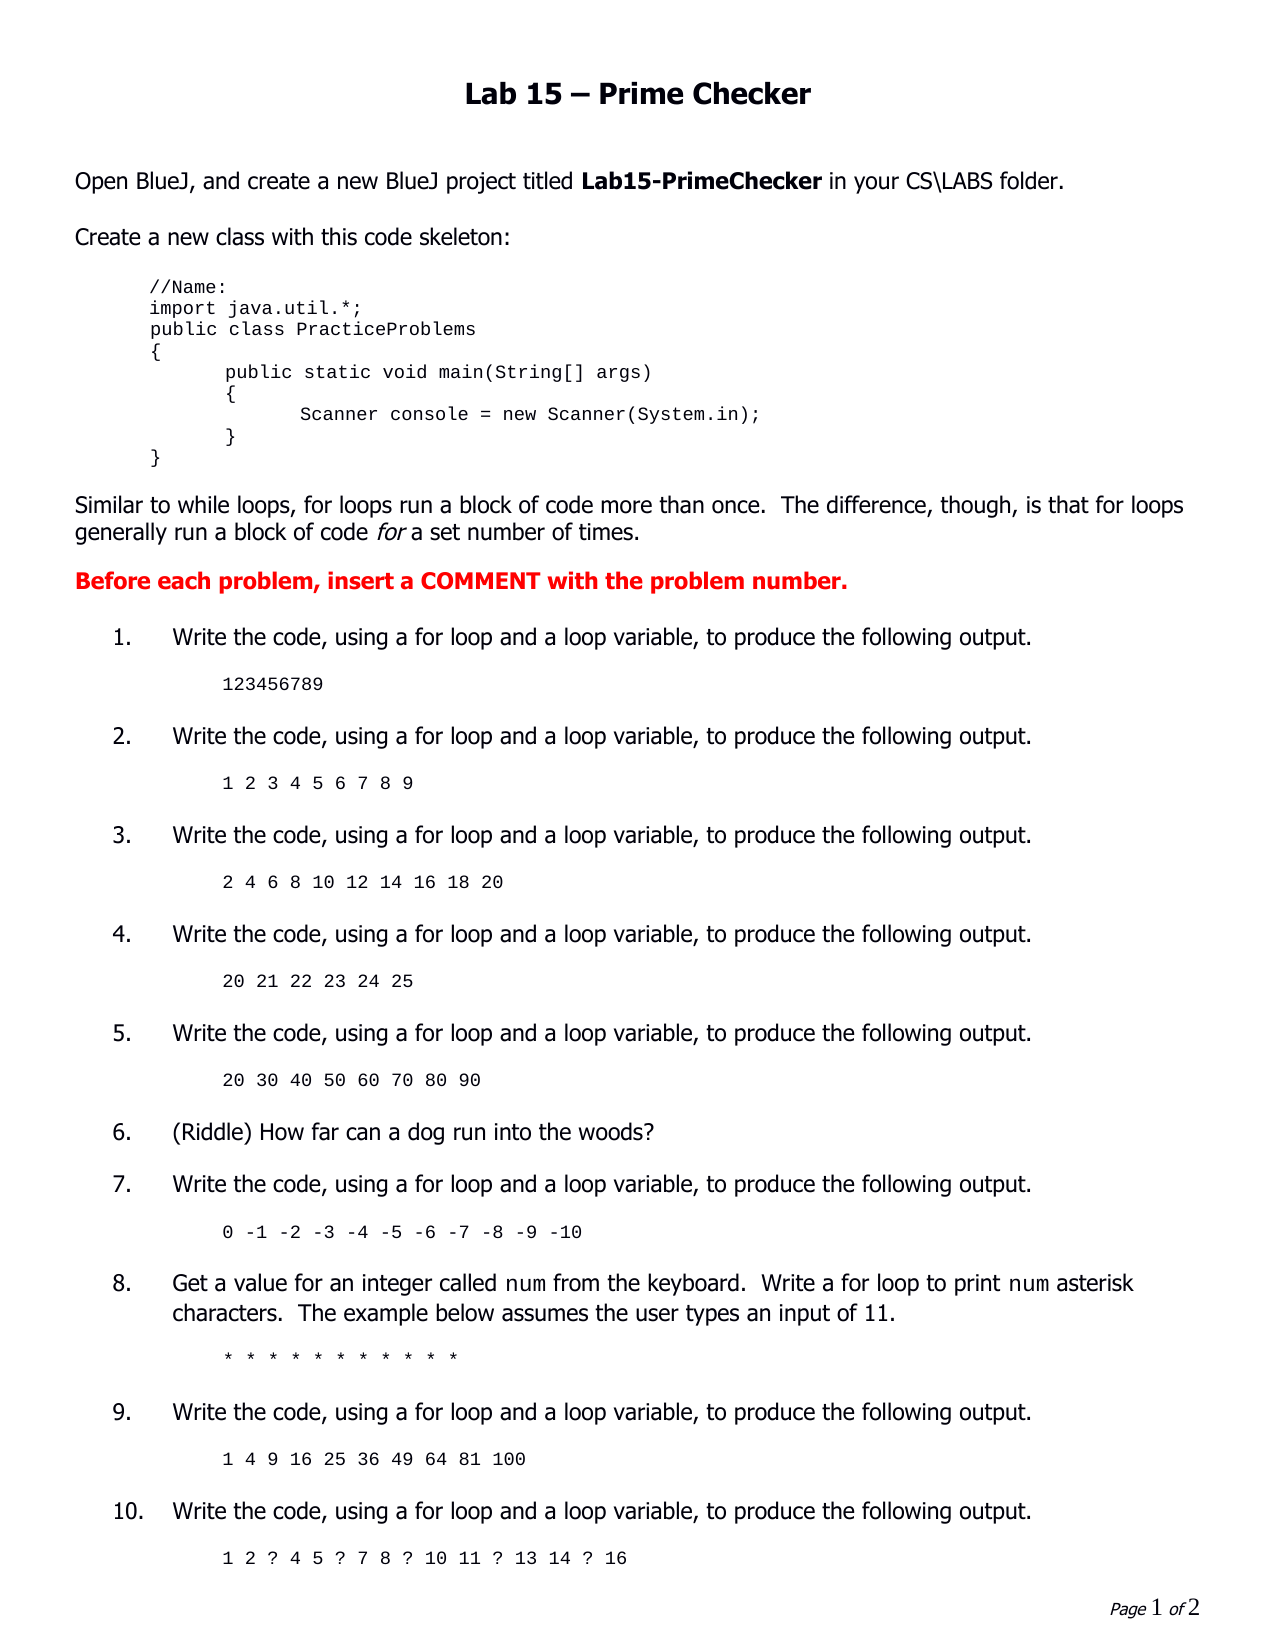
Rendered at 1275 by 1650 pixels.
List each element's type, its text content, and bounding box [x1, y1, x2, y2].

list Write the code, using a for loop and a loop variable, to produce the following output. [112, 820, 1200, 848]
text { [75, 384, 1200, 405]
text 20 21 22 23 24 25 [222, 972, 1200, 993]
text //Name: [75, 278, 1200, 299]
list Write the code, using a for loop and a loop variable, to produce the following output. [112, 1397, 1200, 1425]
text Open BlueJ, and create a new BlueJ project titled Lab15-PrimeChecker in your CS\LABS folder. [75, 167, 1200, 194]
text } [75, 448, 1200, 469]
text 20 30 40 50 60 70 80 90 [222, 1071, 1200, 1092]
text Similar to while loops, for loops run a block of code more than once. The difference, though, is that for loops generally run a block of code for a set number of times. [75, 490, 1200, 546]
list Write the code, using a for loop and a loop variable, to produce the following output. [112, 1170, 1200, 1197]
list Write the code, using a for loop and a loop variable, to produce the following output. [112, 721, 1200, 749]
text Scanner console = new Scanner(System.in); [75, 405, 1200, 426]
text 1 2 3 4 5 6 7 8 9 [222, 774, 1200, 795]
text import java.util.*; [75, 299, 1200, 320]
list Write the code, using a for loop and a loop variable, to produce the following output. [112, 1018, 1200, 1046]
text Lab 15 – Prime Checker [75, 75, 1200, 110]
list Get a value for an integer called num from the keyboard. Write a for loop to print num asterisk characters. The example below assumes the user types an input of 11. [112, 1269, 1200, 1326]
text public class PracticeProblems [75, 320, 1200, 341]
text 1 2 ? 4 5 ? 7 8 ? 10 11 ? 13 14 ? 16 [222, 1549, 1200, 1570]
text 2 4 6 8 10 12 14 16 18 20 [222, 873, 1200, 894]
text 123456789 [222, 675, 1200, 696]
list Write the code, using a for loop and a loop variable, to produce the following output. [112, 622, 1200, 650]
text } [75, 426, 1200, 448]
text * * * * * * * * * * * [149, 1351, 1200, 1372]
text public static void main(String[] args) [75, 363, 1200, 384]
list (Riddle) How far can a dog run into the woods? [112, 1117, 1200, 1145]
text Before each problem, insert a COMMENT with the problem number. [75, 567, 1200, 594]
text 0 -1 -2 -3 -4 -5 -6 -7 -8 -9 -10 [222, 1222, 1200, 1244]
list Write the code, using a for loop and a loop variable, to produce the following output. [112, 919, 1200, 947]
text 1 4 9 16 25 36 49 64 81 100 [222, 1450, 1200, 1471]
text { [75, 341, 1200, 363]
text Create a new class with this code skeleton: [75, 222, 1200, 250]
list Write the code, using a for loop and a loop variable, to produce the following output. [112, 1496, 1200, 1524]
